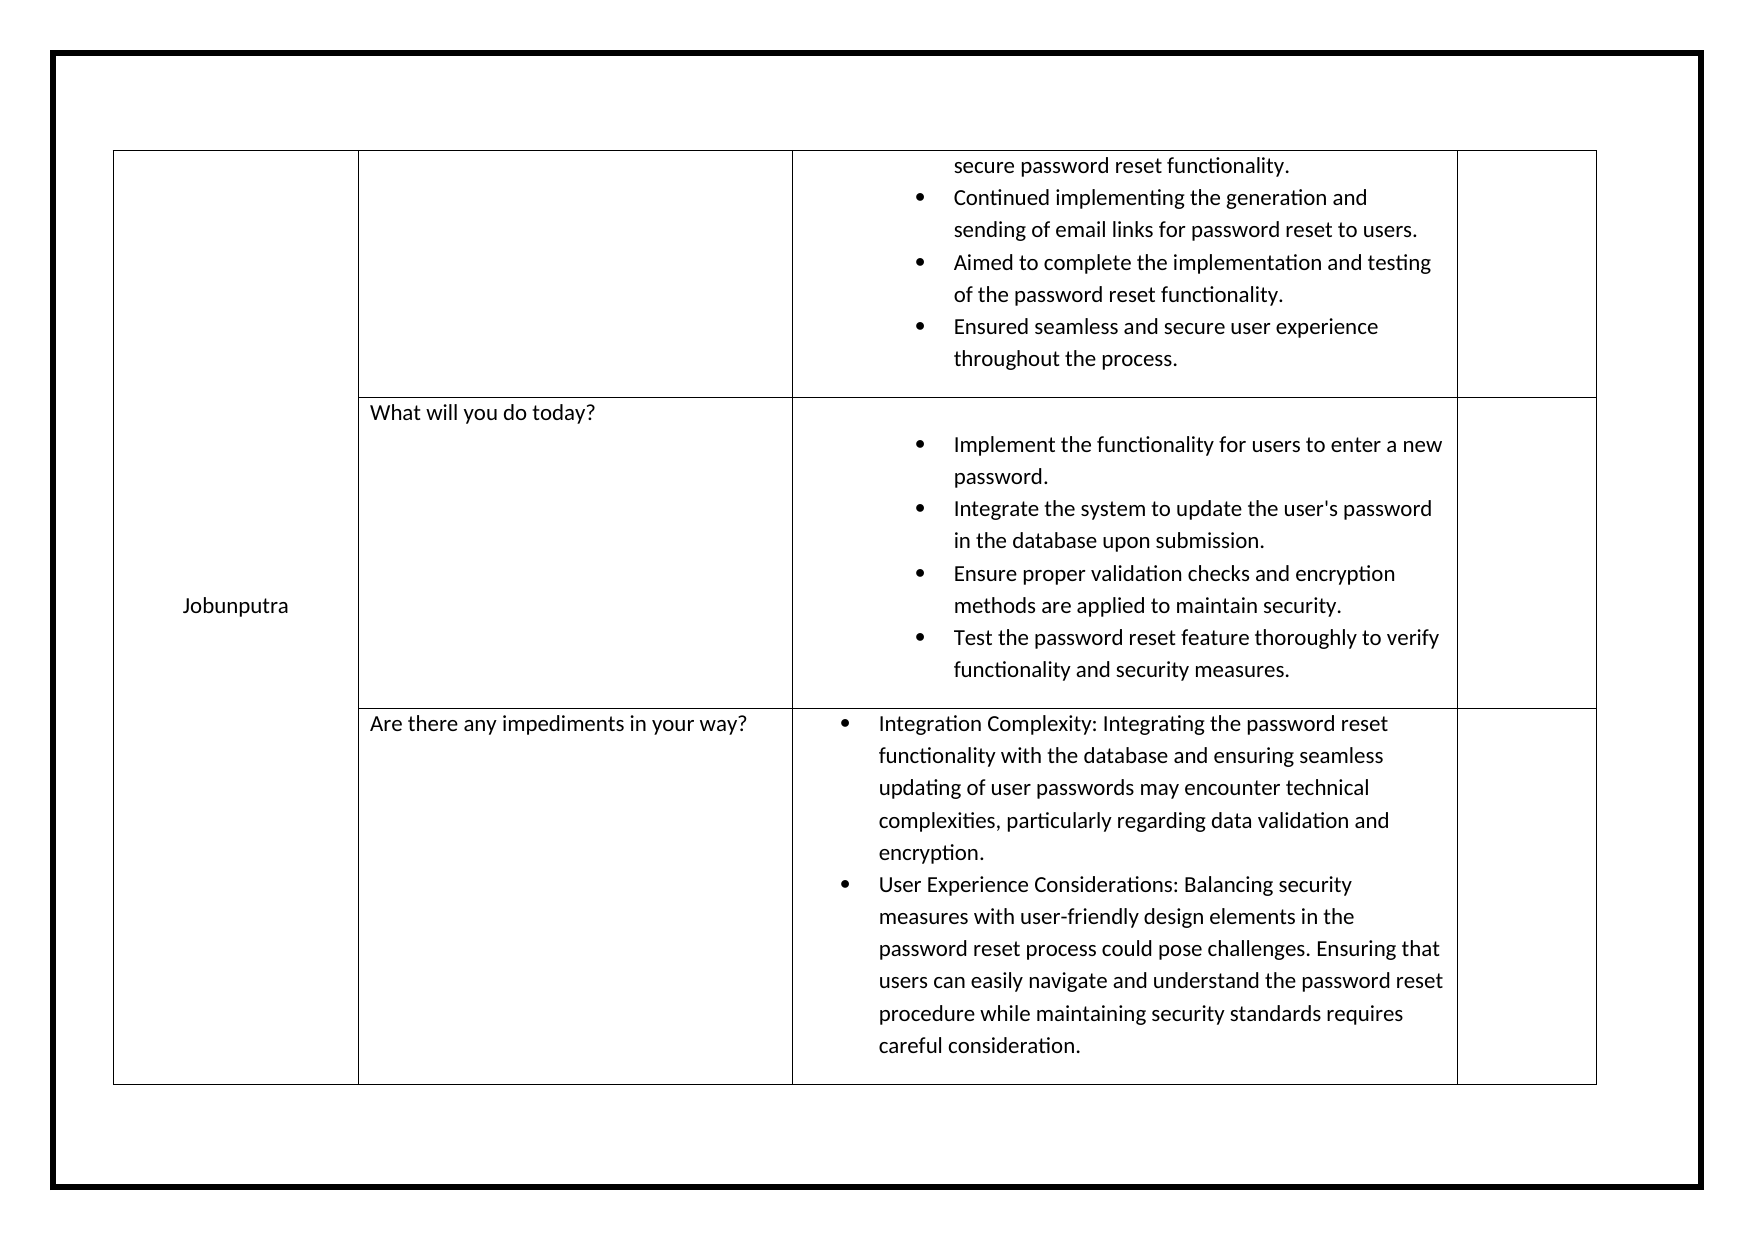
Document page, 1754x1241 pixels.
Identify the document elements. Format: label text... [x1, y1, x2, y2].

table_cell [114, 151, 358, 1084]
table_cell What will you do today? [359, 398, 792, 708]
table_cell Are there any impediments in your way? [359, 709, 792, 1084]
table_cell [1458, 151, 1596, 397]
table_cell Implement the functionality for users to enter a new password. Integrate the system to update the user's password in the database upon submission. Ensure proper validation checks and encryption methods are applied to maintain security. Test the password reset feature thoroughly to verify functionality and security measures. [793, 398, 1457, 708]
table_cell [1458, 398, 1596, 708]
table_cell [1458, 709, 1596, 1084]
table_cell Integration Complexity: Integrating the password reset functionality with the database and ensuring seamless updating of user passwords may encounter technical complexities, particularly regarding data validation and encryption. User Experience Considerations: Balancing security measures with user-friendly design elements in the password reset process could pose challenges. Ensuring that users can easily navigate and understand the password reset procedure while maintaining security standards requires careful consideration. [793, 709, 1457, 1084]
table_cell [359, 151, 792, 397]
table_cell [793, 151, 1457, 397]
